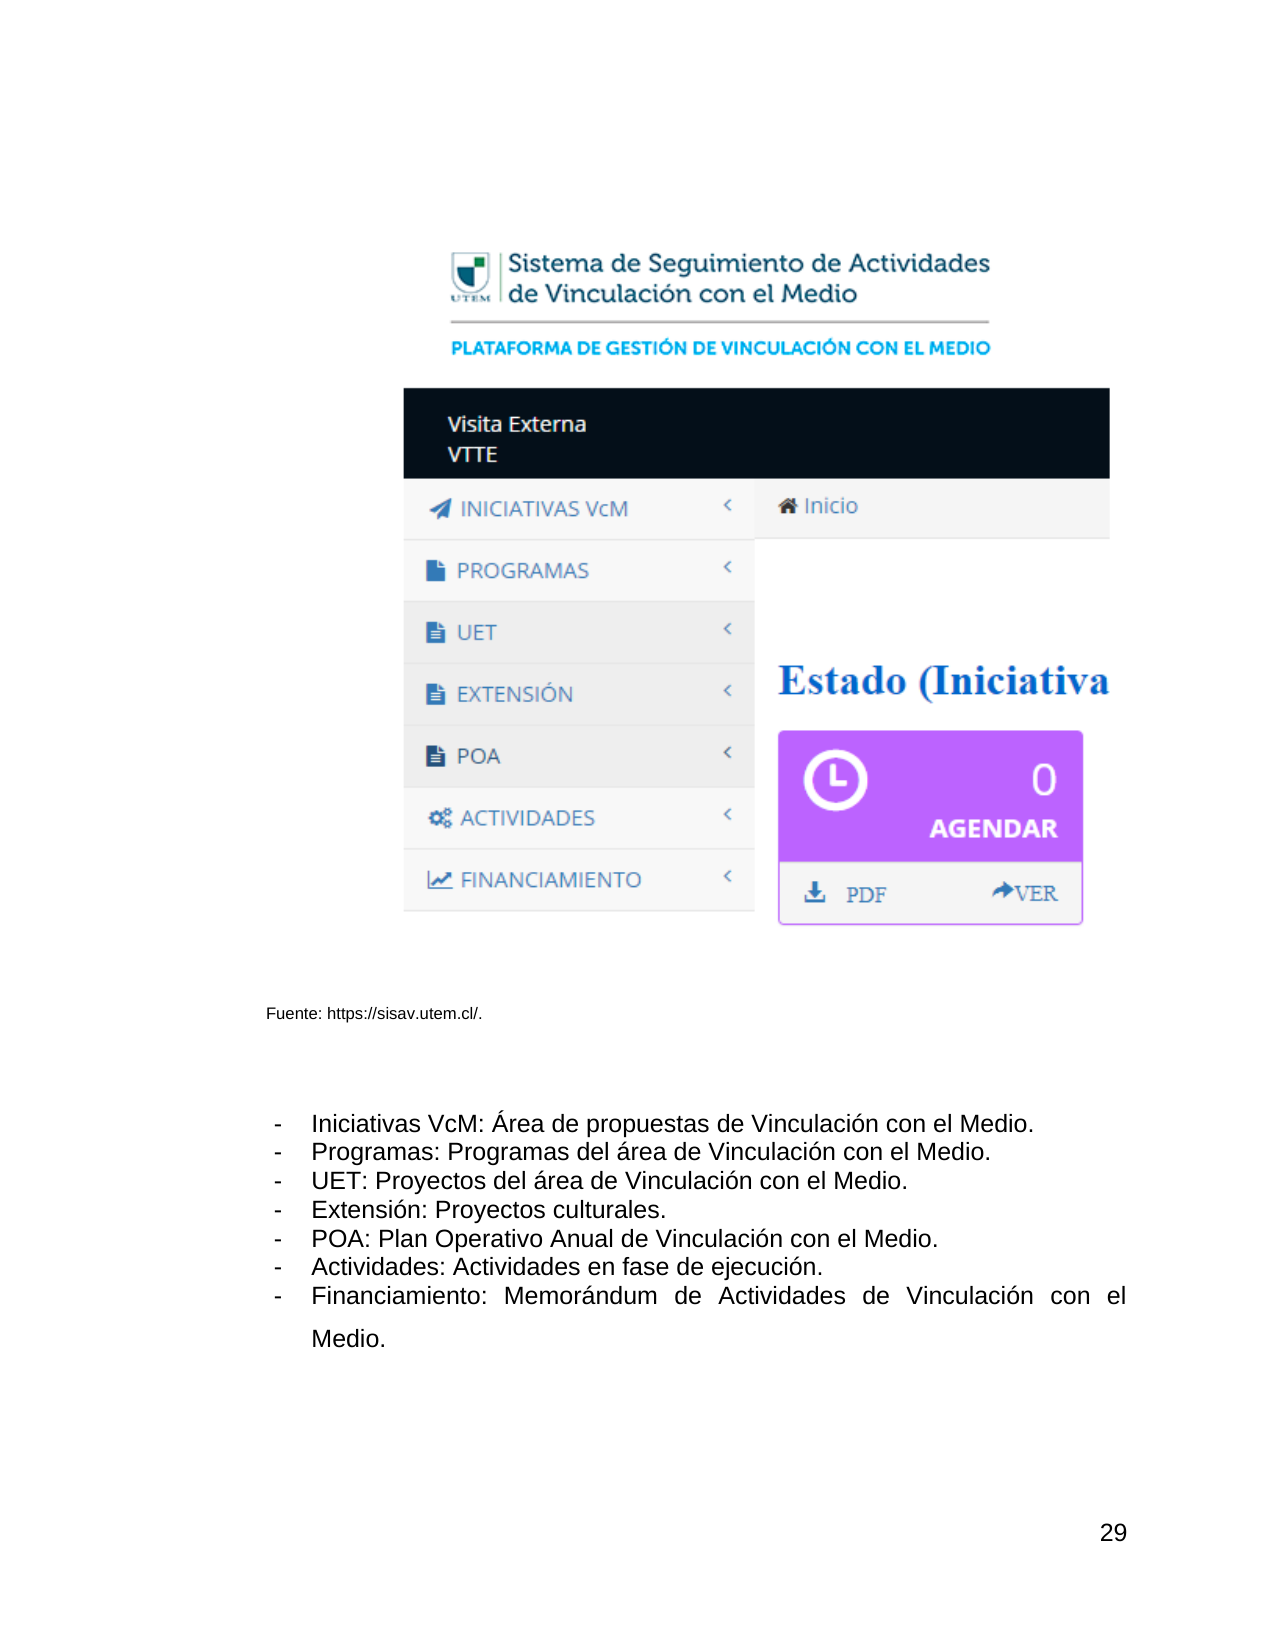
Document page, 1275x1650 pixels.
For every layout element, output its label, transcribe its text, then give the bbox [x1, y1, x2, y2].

picture [403, 236, 1110, 966]
list POA: Plan Operativo Anual de Vinculación con el Medio. [274, 1224, 1127, 1252]
list Financiamiento: Memorándum de Actividades de Vinculación con el Medio. [274, 1281, 1127, 1353]
list Iniciativas VcM: Área de propuestas de Vinculación con el Medio. [274, 1109, 1127, 1137]
list Programas: Programas del área de Vinculación con el Medio. [274, 1137, 1127, 1166]
list UET: Proyectos del área de Vinculación con el Medio. [274, 1166, 1127, 1195]
list Extensión: Proyectos culturales. [274, 1195, 1127, 1224]
text Fuente: https://sisav.utem.cl/. [236, 1003, 1127, 1023]
list Actividades: Actividades en fase de ejecución. [274, 1252, 1127, 1281]
